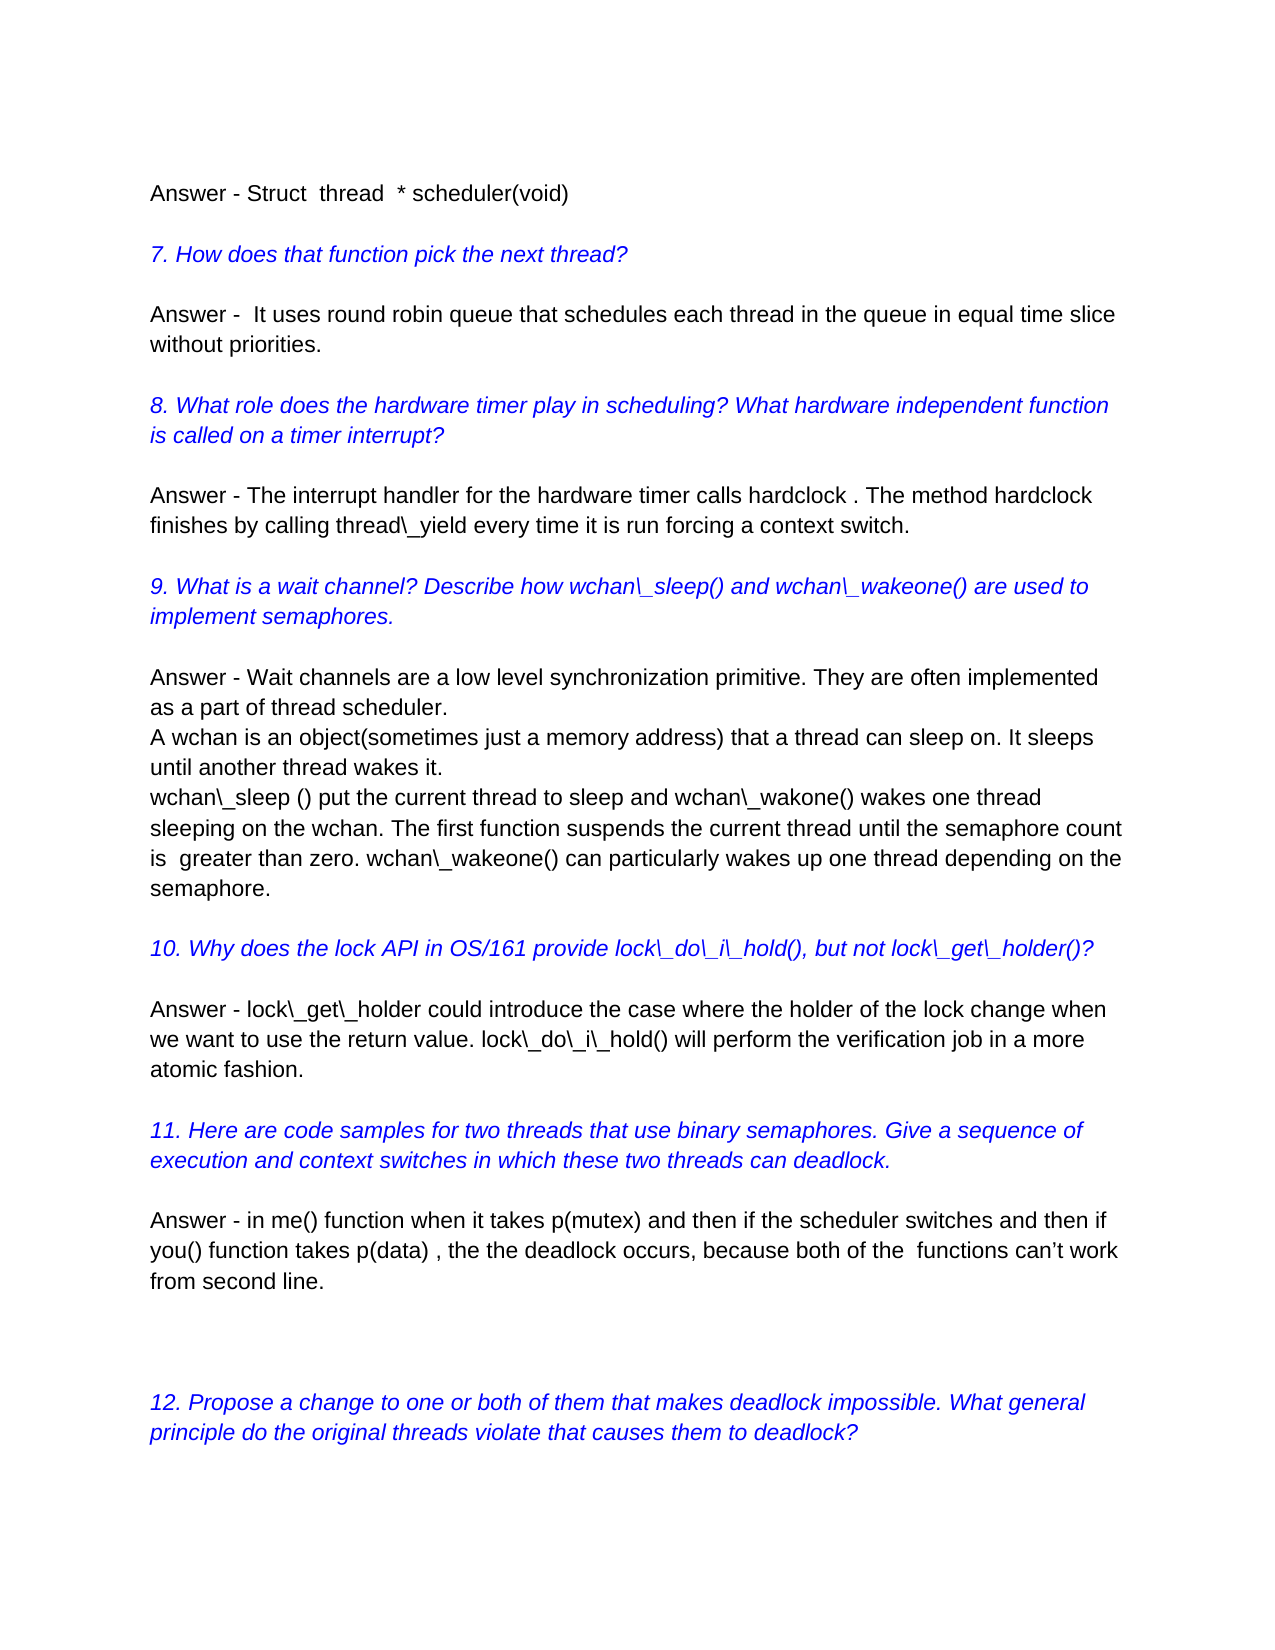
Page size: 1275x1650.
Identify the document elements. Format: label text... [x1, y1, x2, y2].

text Answer - Wait channels are a low level synchronization primitive. They are often implemented as a part of thread scheduler. [150, 663, 1125, 720]
text 9. What is a wait channel? Describe how wchan\_sleep() and wchan\_wakeone() are used to implement semaphores. [150, 573, 1125, 629]
text Answer - Struct thread * scheduler(void) [150, 180, 1125, 207]
text 11. Here are code samples for two threads that use binary semaphores. Give a sequence of execution and context switches in which these two threads can deadlock. [150, 1117, 1125, 1173]
text 7. How does that function pick the next thread? [150, 241, 1125, 267]
text 12. Propose a change to one or both of them that makes deadlock impossible. What general principle do the original threads violate that causes them to deadlock? [150, 1388, 1125, 1445]
text wchan\_sleep () put the current thread to sleep and wchan\_wakone() wakes one thread sleeping on the wchan. The first function suspends the current thread until the semaphore count is greater than zero. wchan\_wakeone() can particularly wakes up one thread depending on the semaphore. [150, 784, 1125, 901]
text Answer - in me() function when it takes p(mutex) and then if the scheduler switches and then if you() function takes p(data) , the the deadlock occurs, because both of the functions can’t work from second line. [150, 1207, 1125, 1294]
text 10. Why does the lock API in OS/161 provide lock\_do\_i\_hold(), but not lock\_get\_holder()? [150, 935, 1125, 962]
text Answer - lock\_get\_holder could introduce the case where the holder of the lock change when we want to use the return value. lock\_do\_i\_hold() will perform the verification job in a more atomic fashion. [150, 996, 1125, 1083]
text Answer - It uses round robin queue that schedules each thread in the queue in equal time slice without priorities. [150, 301, 1125, 358]
text A wchan is an object(sometimes just a memory address) that a thread can sleep on. It sleeps until another thread wakes it. [150, 724, 1125, 781]
text Answer - The interrupt handler for the hardware timer calls hardclock . The method hardclock finishes by calling thread\_yield every time it is run forcing a context switch. [150, 482, 1125, 539]
text 8. What role does the hardware timer play in scheduling? What hardware independent function is called on a timer interrupt? [150, 392, 1125, 448]
